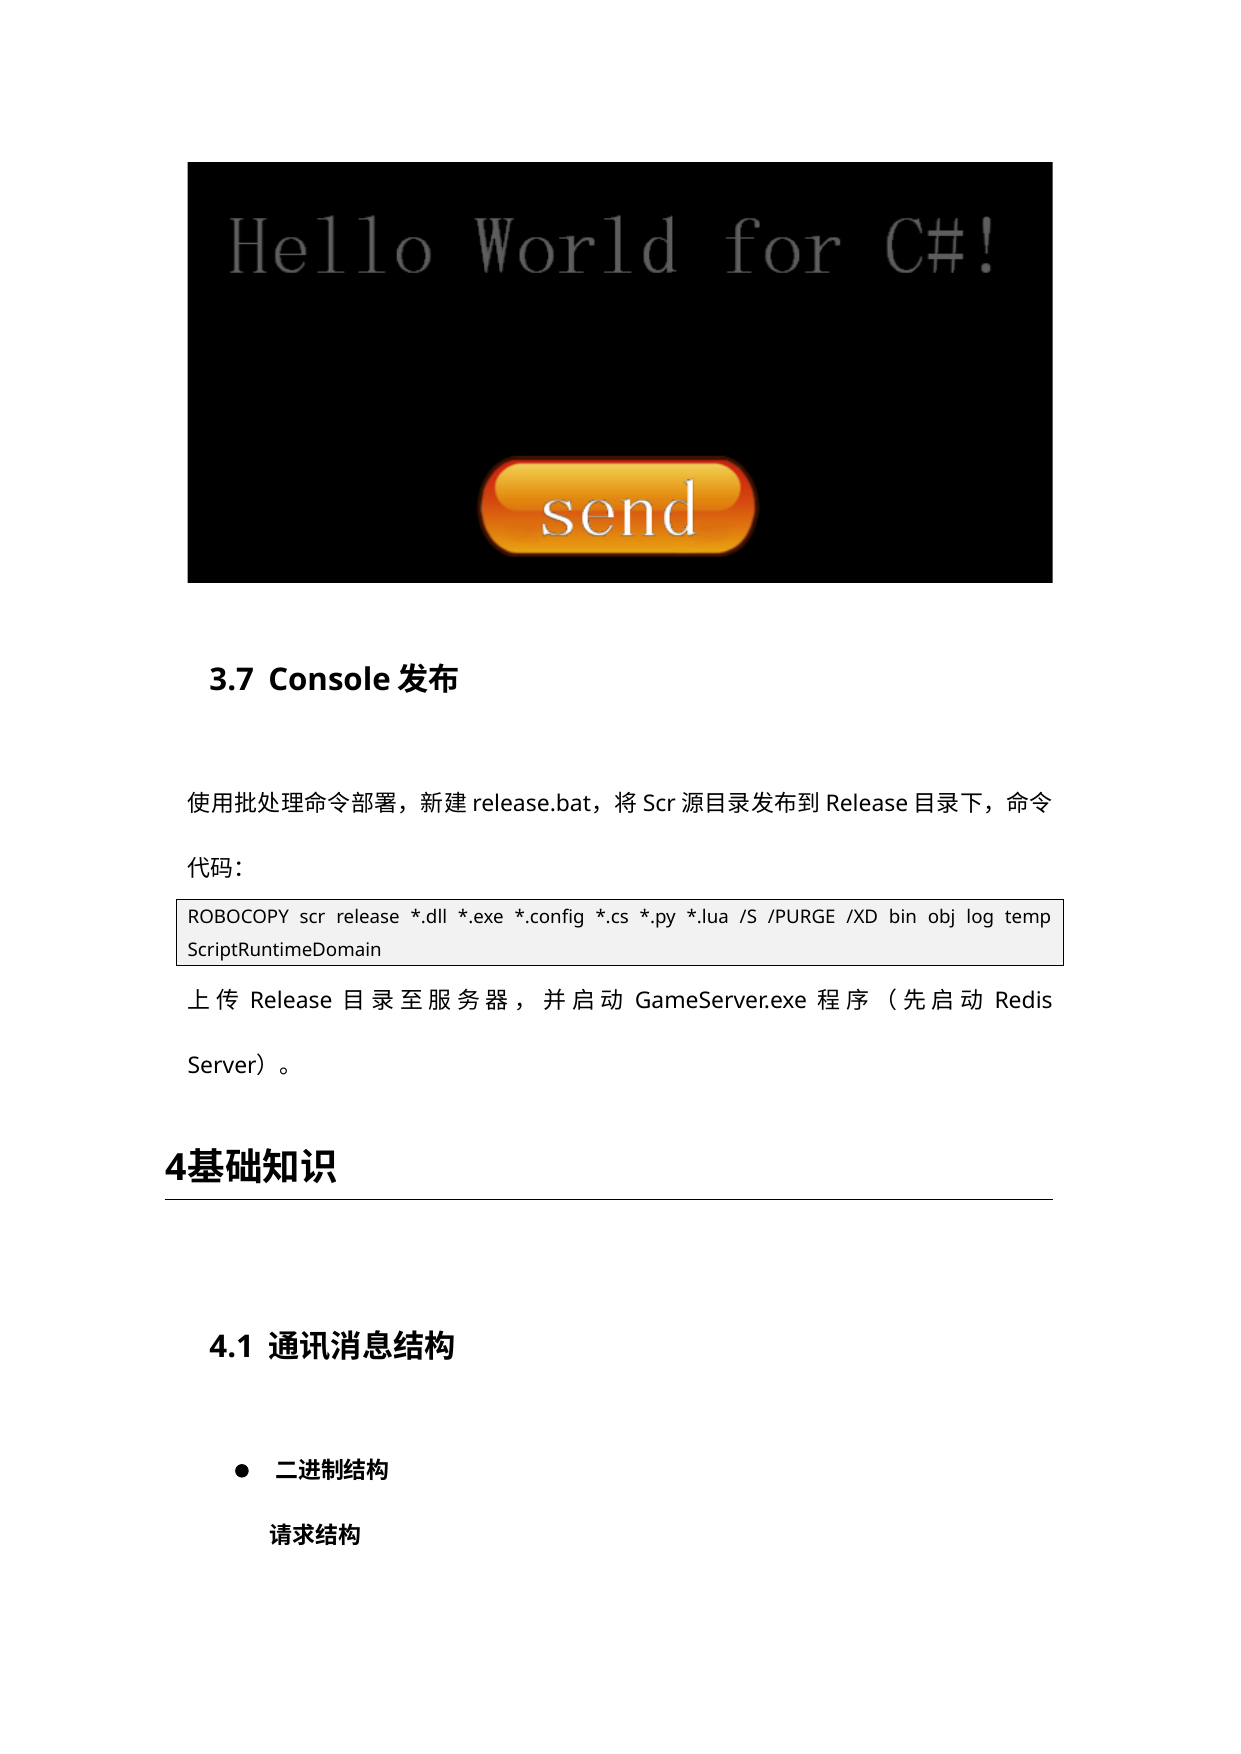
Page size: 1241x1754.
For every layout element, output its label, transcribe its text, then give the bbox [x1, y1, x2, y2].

list 请求结构 [223, 1501, 1053, 1566]
subtitle 通讯消息结构 [209, 1311, 1053, 1376]
table_header ROBOCOPY scr release *.dll *.exe *.config *.cs *.py *.lua /S /PURGE /XD bin obj log temp ScriptRuntimeDomain [177, 900, 1063, 965]
text 使用批处理命令部署，新建release.bat，将Scr源目录发布到Release目录下，命令代码： [187, 769, 1053, 899]
picture [187, 162, 1053, 583]
text 上传Release目录至服务器，并启动GameServer.exe程序（先启动Redis Server）。 [187, 966, 1053, 1096]
subtitle Console发布 [209, 644, 1053, 709]
list 二进制结构 [187, 1436, 1053, 1501]
subtitle 基础知识 [165, 1132, 1053, 1199]
